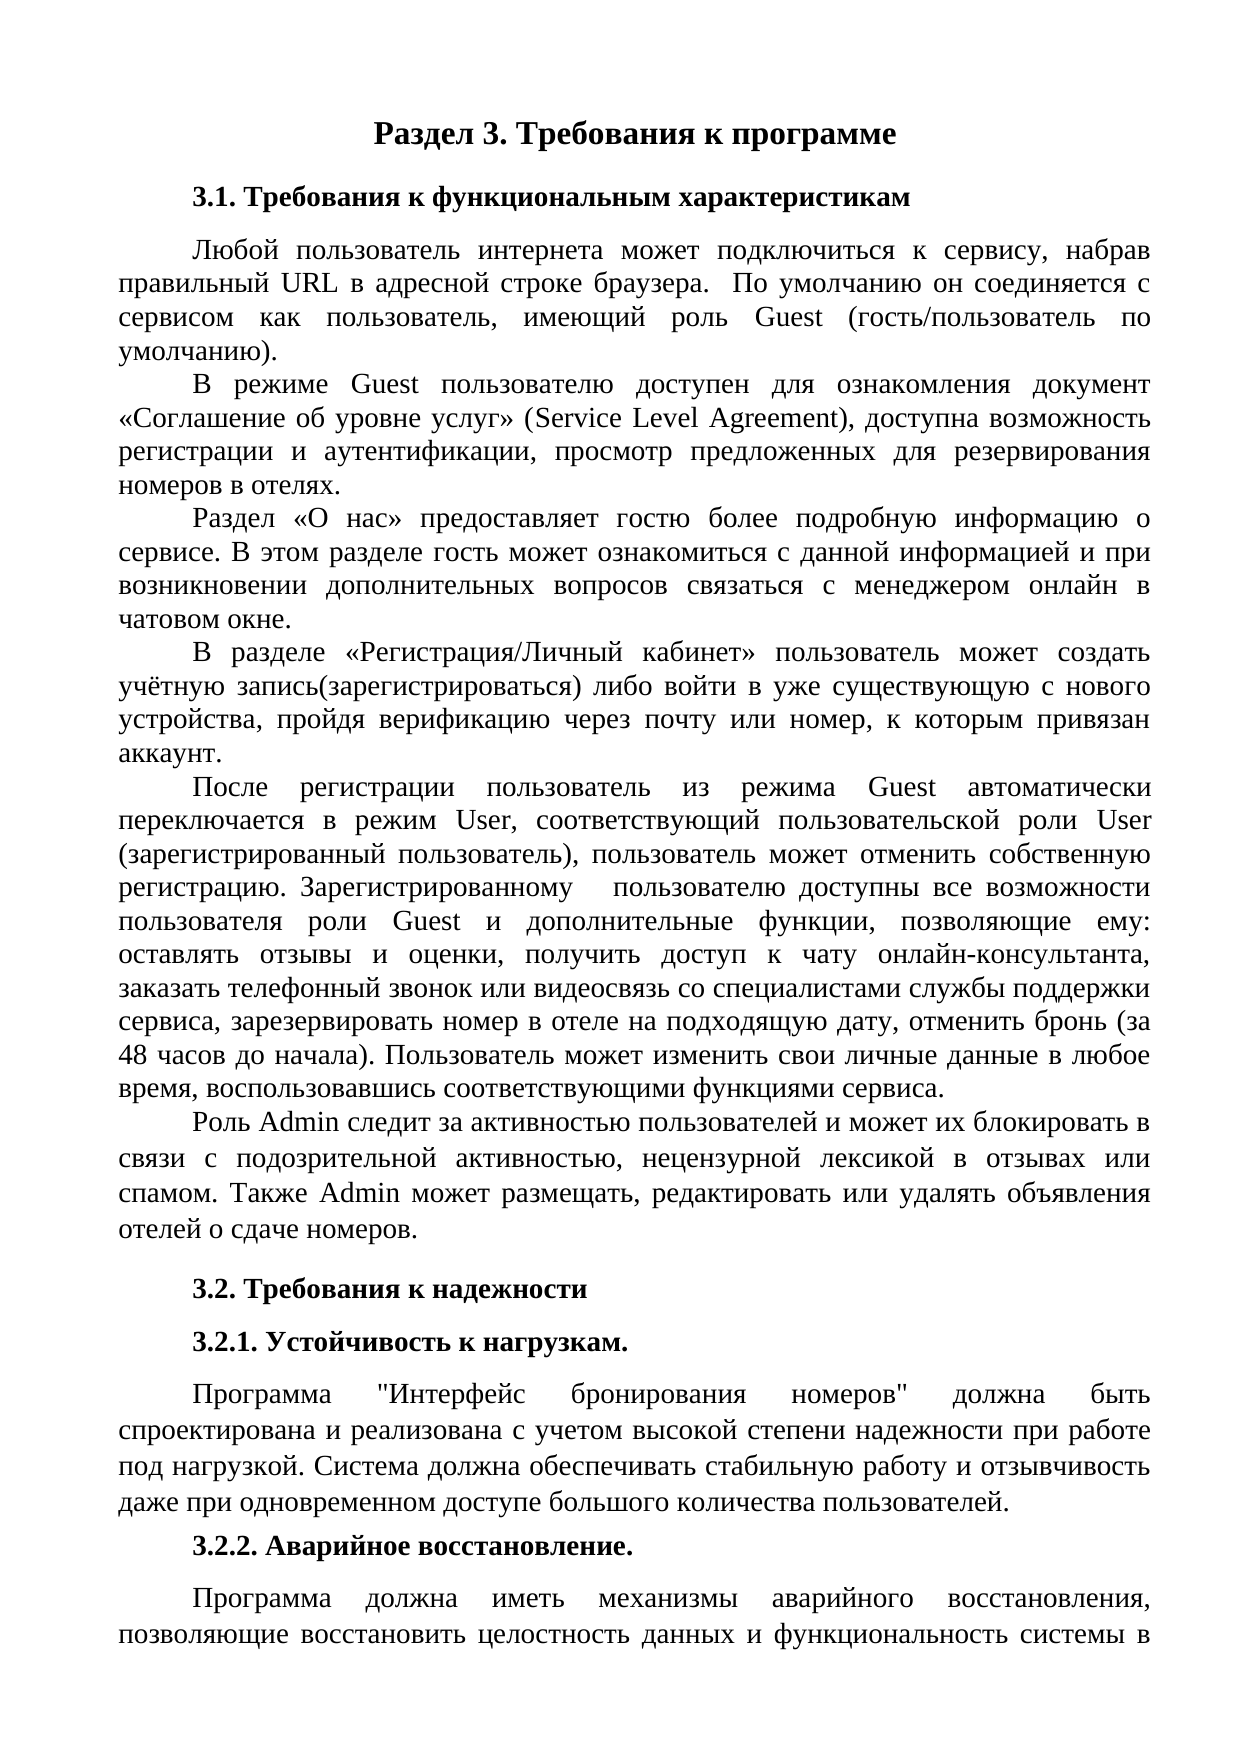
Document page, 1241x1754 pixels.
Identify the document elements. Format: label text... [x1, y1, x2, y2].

subtitle 3.1. Требования к функциональным характеристикам [118, 179, 1152, 213]
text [118, 1580, 1152, 1650]
subtitle 3.2. Требования к надежности [118, 1271, 1152, 1305]
subtitle 3.2.2. Аварийное восстановление. [118, 1528, 1152, 1561]
text Любой пользователь интернета может подключиться к сервису, набрав правильный URL в адресной строке браузера. По умолчанию он соединяется с сервисом как пользователь, имеющий роль Guest (гость/пользователь по умолчанию). [118, 232, 1152, 366]
text В разделе «Регистрация/Личный кабинет» пользователь может создать учётную запись(зарегистрироваться) либо войти в уже существующую с нового устройства, пройдя верификацию через почту или номер, к которым привязан аккаунт. [118, 634, 1152, 769]
subtitle 3.2.1. Устойчивость к нагрузкам. [118, 1324, 1152, 1357]
subtitle Раздел 3. Требования к программе [118, 114, 1152, 152]
text Программа "Интерфейс бронирования номеров" должна быть спроектирована и реализована с учетом высокой степени надежности при работе под нагрузкой. Система должна обеспечивать стабильную работу и отзывчивость даже при одновременном доступе большого количества пользователей. [118, 1376, 1152, 1517]
text После регистрации пользователь из режима Guest автоматически переключается в режим User, соответствующий пользовательской роли User (зарегистрированный пользователь), пользователь может отменить собственную регистрацию. Зарегистрированному пользователю доступны все возможности пользователя роли Guest и дополнительные функции, позволяющие ему: оставлять отзывы и оценки, получить доступ к чату онлайн-консультанта, заказать телефонный звонок или видеосвязь со специалистами службы поддержки сервиса, зарезервировать номер в отеле на подходящую дату, отменить бронь (за 48 часов до начала). Пользователь может изменить свои личные данные в любое время, воспользовавшись соответствующими функциями сервиса. [118, 769, 1152, 1104]
text Роль Admin следит за активностью пользователей и может их блокировать в связи с подозрительной активностью, нецензурной лексикой в отзывах или спамом. Также Admin может размещать, редактировать или удалять объявления отелей о сдаче номеров. [118, 1104, 1152, 1244]
text Раздел «О нас» предоставляет гостю более подробную информацию о сервисе. В этом разделе гость может ознакомиться с данной информацией и при возникновении дополнительных вопросов связаться с менеджером онлайн в чатовом окне. [118, 500, 1152, 634]
text В режиме Guest пользователю доступен для ознакомления документ «Соглашение об уровне услуг» (Service Level Agreement), доступна возможность регистрации и аутентификации, просмотр предложенных для резервирования номеров в отелях. [118, 366, 1152, 500]
